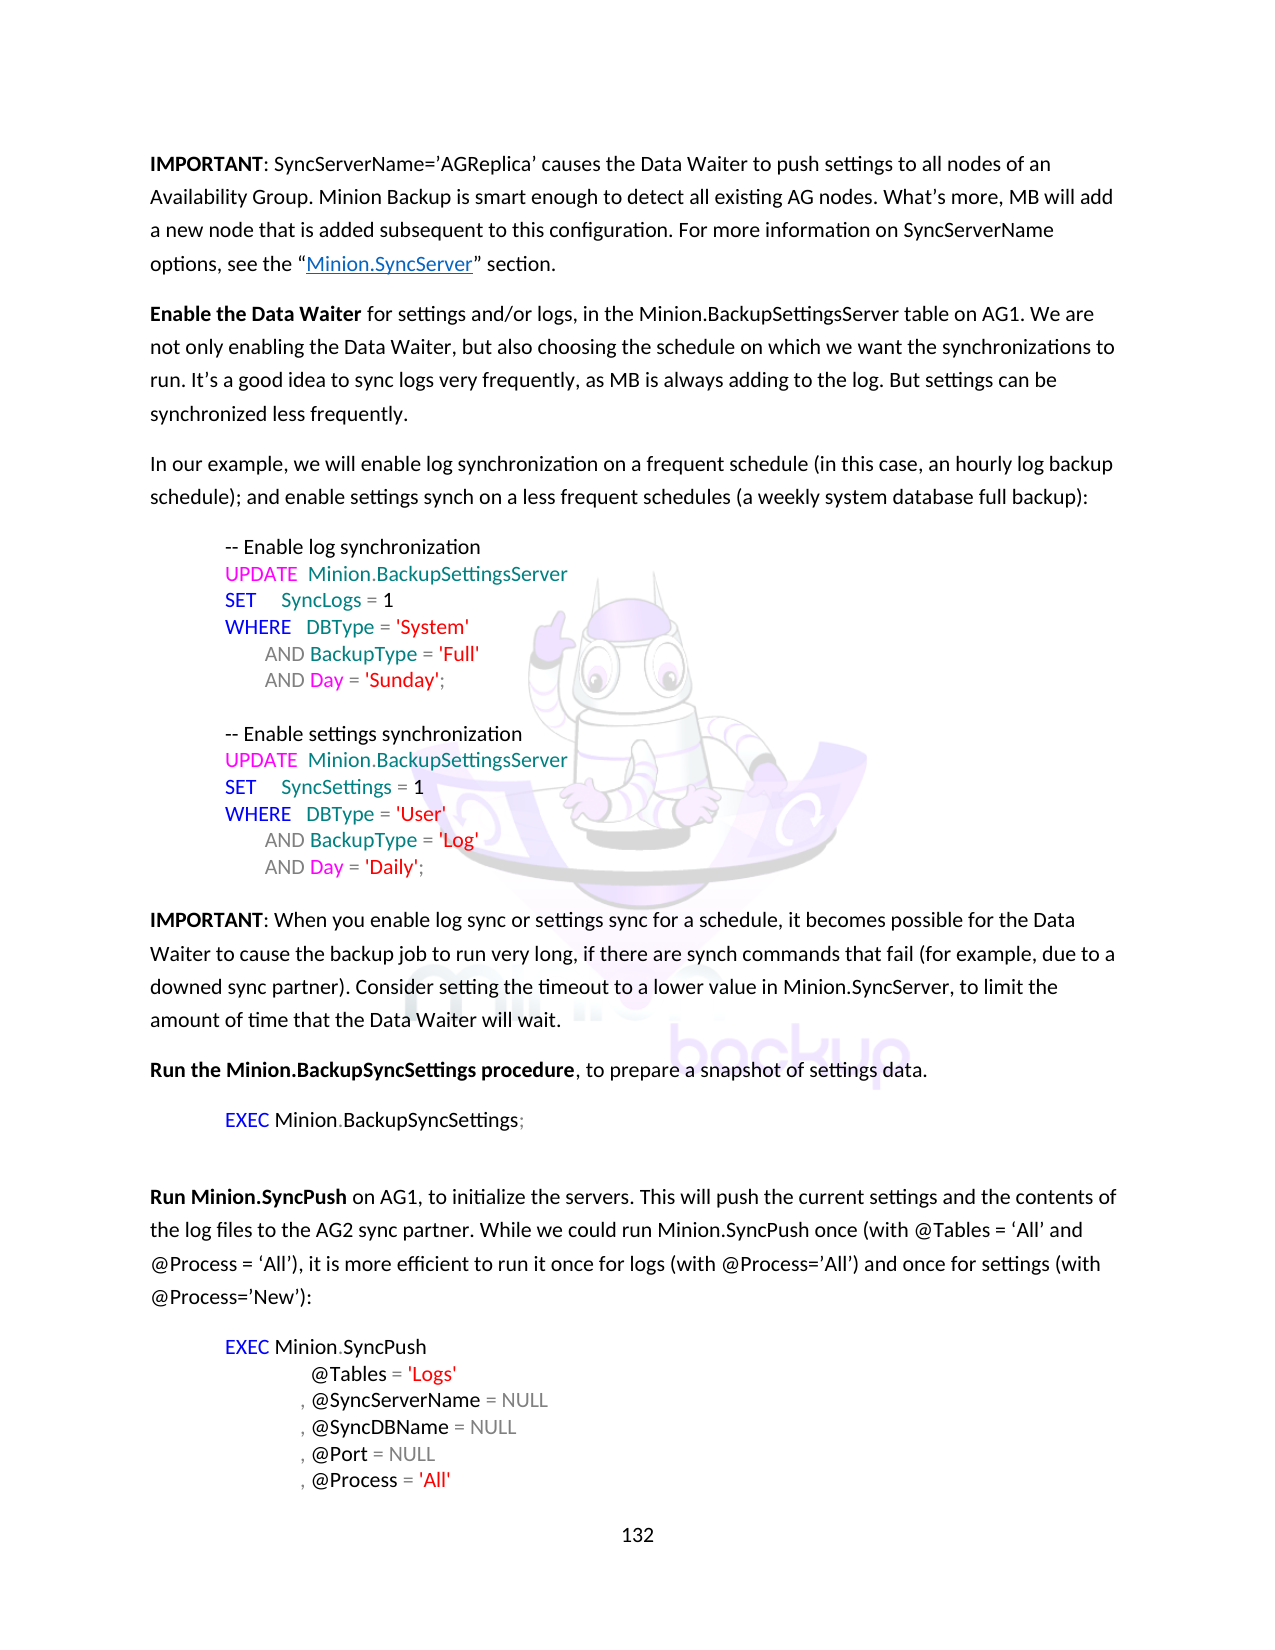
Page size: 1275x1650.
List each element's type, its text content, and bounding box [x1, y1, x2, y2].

text , @SyncDBName = NULL [225, 1413, 1125, 1440]
text AND BackupType = 'Log' [225, 827, 1125, 853]
text EXEC Minion.SyncPush [225, 1333, 1125, 1360]
text -- Enable settings synchronization [225, 720, 1125, 747]
text EXEC Minion.BackupSyncSettings; [150, 1107, 1125, 1133]
text AND Day = 'Daily'; [225, 853, 1125, 880]
text IMPORTANT: When you enable log sync or settings sync for a schedule, it becomes possible for the Data Waiter to cause the backup job to run very long, if there are synch commands that fail (for example, due to a downed sync partner). Consider setting the timeout to a lower value in Minion.SyncServer, to limit the amount of time that the Data Waiter will wait. [150, 907, 1125, 1033]
text SET SyncSettings = 1 [225, 773, 1125, 800]
text Run the Minion.BackupSyncSettings procedure, to prepare a snapshot of settings data. [150, 1057, 1125, 1083]
text WHERE DBType = 'System' [225, 613, 1125, 640]
text UPDATE Minion.BackupSettingsServer [225, 560, 1125, 587]
text WHERE DBType = 'User' [225, 800, 1125, 827]
text UPDATE Minion.BackupSettingsServer [225, 747, 1125, 773]
text Run Minion.SyncPush on AG1, to initialize the servers. This will push the current settings and the contents of the log files to the AG2 sync partner. While we could run Minion.SyncPush once (with @Tables = ‘All’ and @Process = ‘All’), it is more efficient to run it once for logs (with @Process=’All’) and once for settings (with @Process=’New’): [150, 1183, 1125, 1310]
text -- Enable log synchronization [225, 533, 1125, 560]
text , @Port = NULL [225, 1440, 1125, 1467]
text SET SyncLogs = 1 [225, 587, 1125, 613]
text , @SyncServerName = NULL [225, 1387, 1125, 1413]
text IMPORTANT: SyncServerName=’AGReplica’ causes the Data Waiter to push settings to all nodes of an Availability Group. Minion Backup is smart enough to detect all existing AG nodes. What’s more, MB will add a new node that is added subsequent to this configuration. For more information on SyncServerName options, see the “Minion.SyncServer” section. [150, 150, 1125, 277]
text @Tables = 'Logs' [225, 1360, 1125, 1387]
text , @Process = 'All' [225, 1467, 1125, 1493]
text Enable the Data Waiter for settings and/or logs, in the Minion.BackupSettingsServer table on AG1. We are not only enabling the Data Waiter, but also choosing the schedule on which we want the synchronizations to run. It’s a good idea to sync logs very frequently, as MB is always adding to the log. But settings can be synchronized less frequently. [150, 300, 1125, 427]
text AND Day = 'Sunday'; [225, 667, 1125, 693]
text AND BackupType = 'Full' [225, 640, 1125, 667]
text In our example, we will enable log synchronization on a frequent schedule (in this case, an hourly log backup schedule); and enable settings synch on a less frequent schedules (a weekly system database full backup): [150, 450, 1125, 510]
